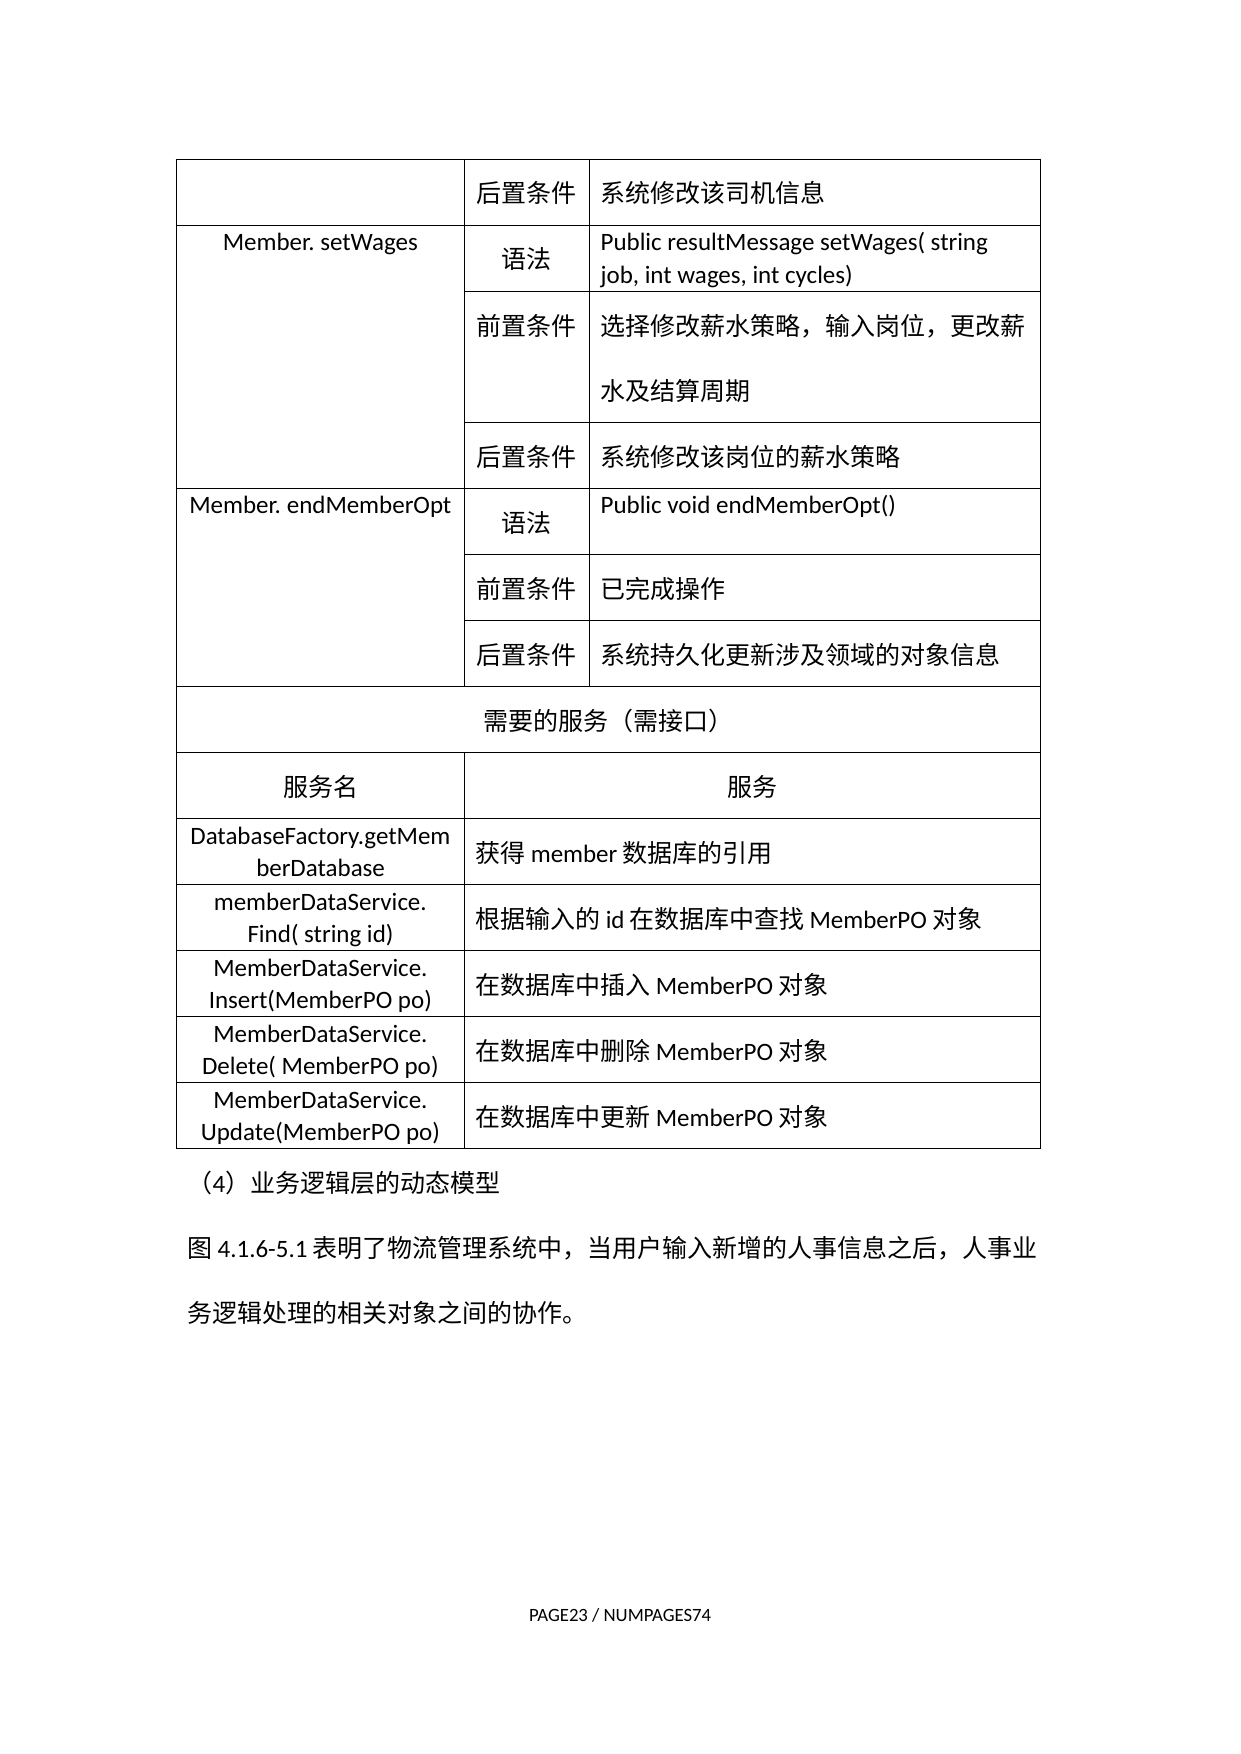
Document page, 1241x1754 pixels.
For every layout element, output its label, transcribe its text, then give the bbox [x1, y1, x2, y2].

table_cell 根据输入的id在数据库中查找MemberPO对象 [465, 885, 1040, 950]
table_cell 已完成操作 [590, 555, 1040, 620]
table_cell 系统修改该岗位的薪水策略 [590, 423, 1040, 488]
table_cell 后置条件 [465, 160, 589, 224]
table_cell Member. setWages [177, 226, 464, 488]
table_cell 在数据库中删除MemberPO对象 [465, 1017, 1040, 1082]
table_cell 在数据库中插入MemberPO对象 [465, 951, 1040, 1016]
table_cell 前置条件 [465, 292, 589, 422]
table_cell 需要的服务（需接口） [177, 687, 1040, 752]
table_cell 系统持久化更新涉及领域的对象信息 [590, 621, 1040, 686]
table_cell DatabaseFactory.getMemberDatabase [177, 819, 464, 884]
table_cell 在数据库中更新MemberPO对象 [465, 1083, 1040, 1148]
table_cell 服务 [465, 753, 1040, 818]
table_cell 后置条件 [465, 423, 589, 488]
table_cell 服务名 [177, 753, 464, 818]
table_cell MemberDataService. Delete( MemberPO po) [177, 1017, 464, 1082]
table_cell memberDataService. Find( string id) [177, 885, 464, 950]
text 图4.1.6-5.1表明了物流管理系统中，当用户输入新增的人事信息之后，人事业务逻辑处理的相关对象之间的协作。 [187, 1214, 1053, 1344]
table_cell 系统修改该司机信息 [590, 160, 1040, 224]
table_cell 获得member数据库的引用 [465, 819, 1040, 884]
table_cell Public void endMemberOpt() [590, 489, 1040, 554]
table_cell Member. endMemberOpt [177, 489, 464, 686]
table_cell Public resultMessage setWages( string job, int wages, int cycles) [590, 226, 1040, 291]
table_cell 语法 [465, 489, 589, 554]
table_cell MemberDataService. Insert(MemberPO po) [177, 951, 464, 1016]
table_cell 语法 [465, 226, 589, 291]
text （4）业务逻辑层的动态模型 [187, 1149, 1053, 1214]
table_cell 后置条件 [465, 621, 589, 686]
table_cell 前置条件 [465, 555, 589, 620]
table_cell MemberDataService. Update(MemberPO po) [177, 1083, 464, 1148]
table_cell 选择修改薪水策略，输入岗位，更改薪水及结算周期 [590, 292, 1040, 422]
